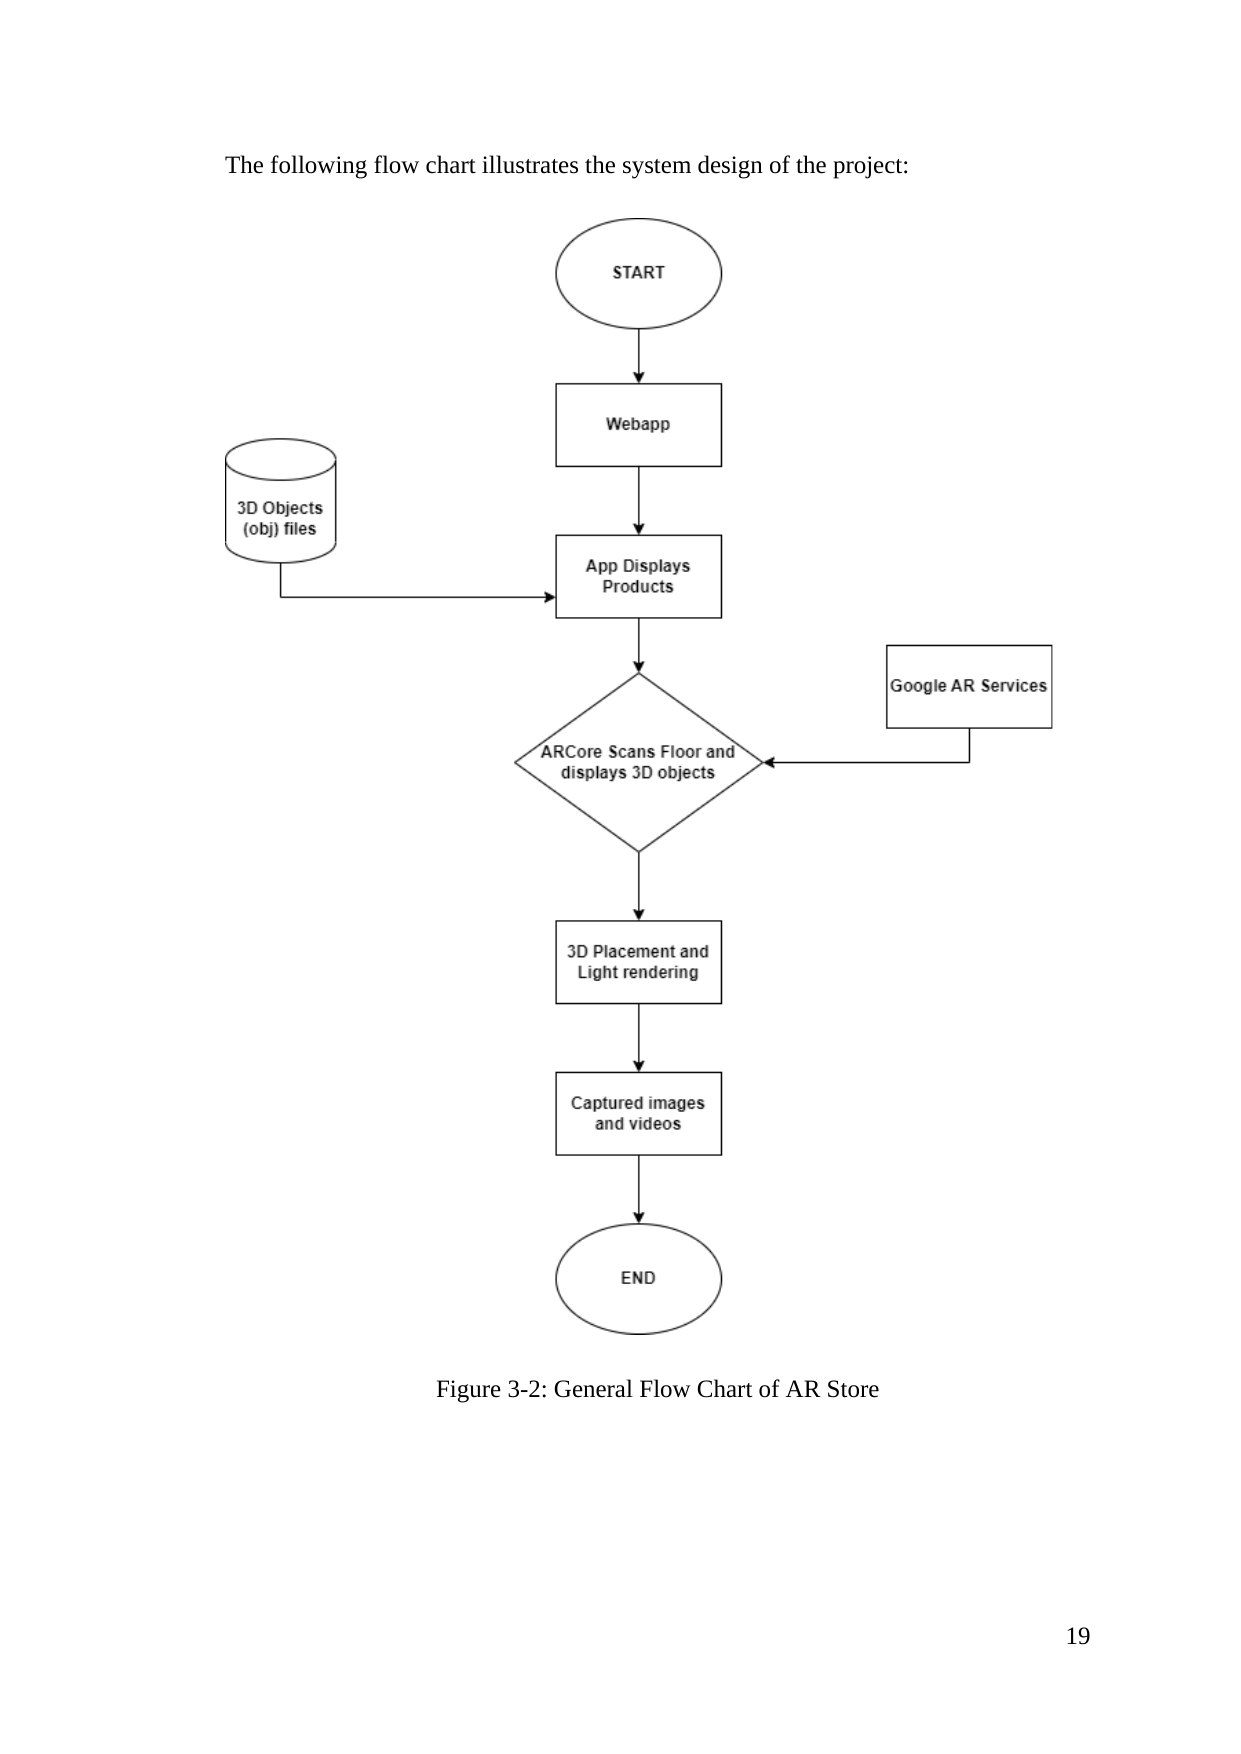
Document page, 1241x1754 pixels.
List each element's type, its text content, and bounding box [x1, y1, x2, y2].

picture [225, 218, 1053, 1335]
text The following flow chart illustrates the system design of the project: [225, 150, 1090, 179]
text Figure 3-2: General Flow Chart of AR Store [225, 1374, 1090, 1402]
